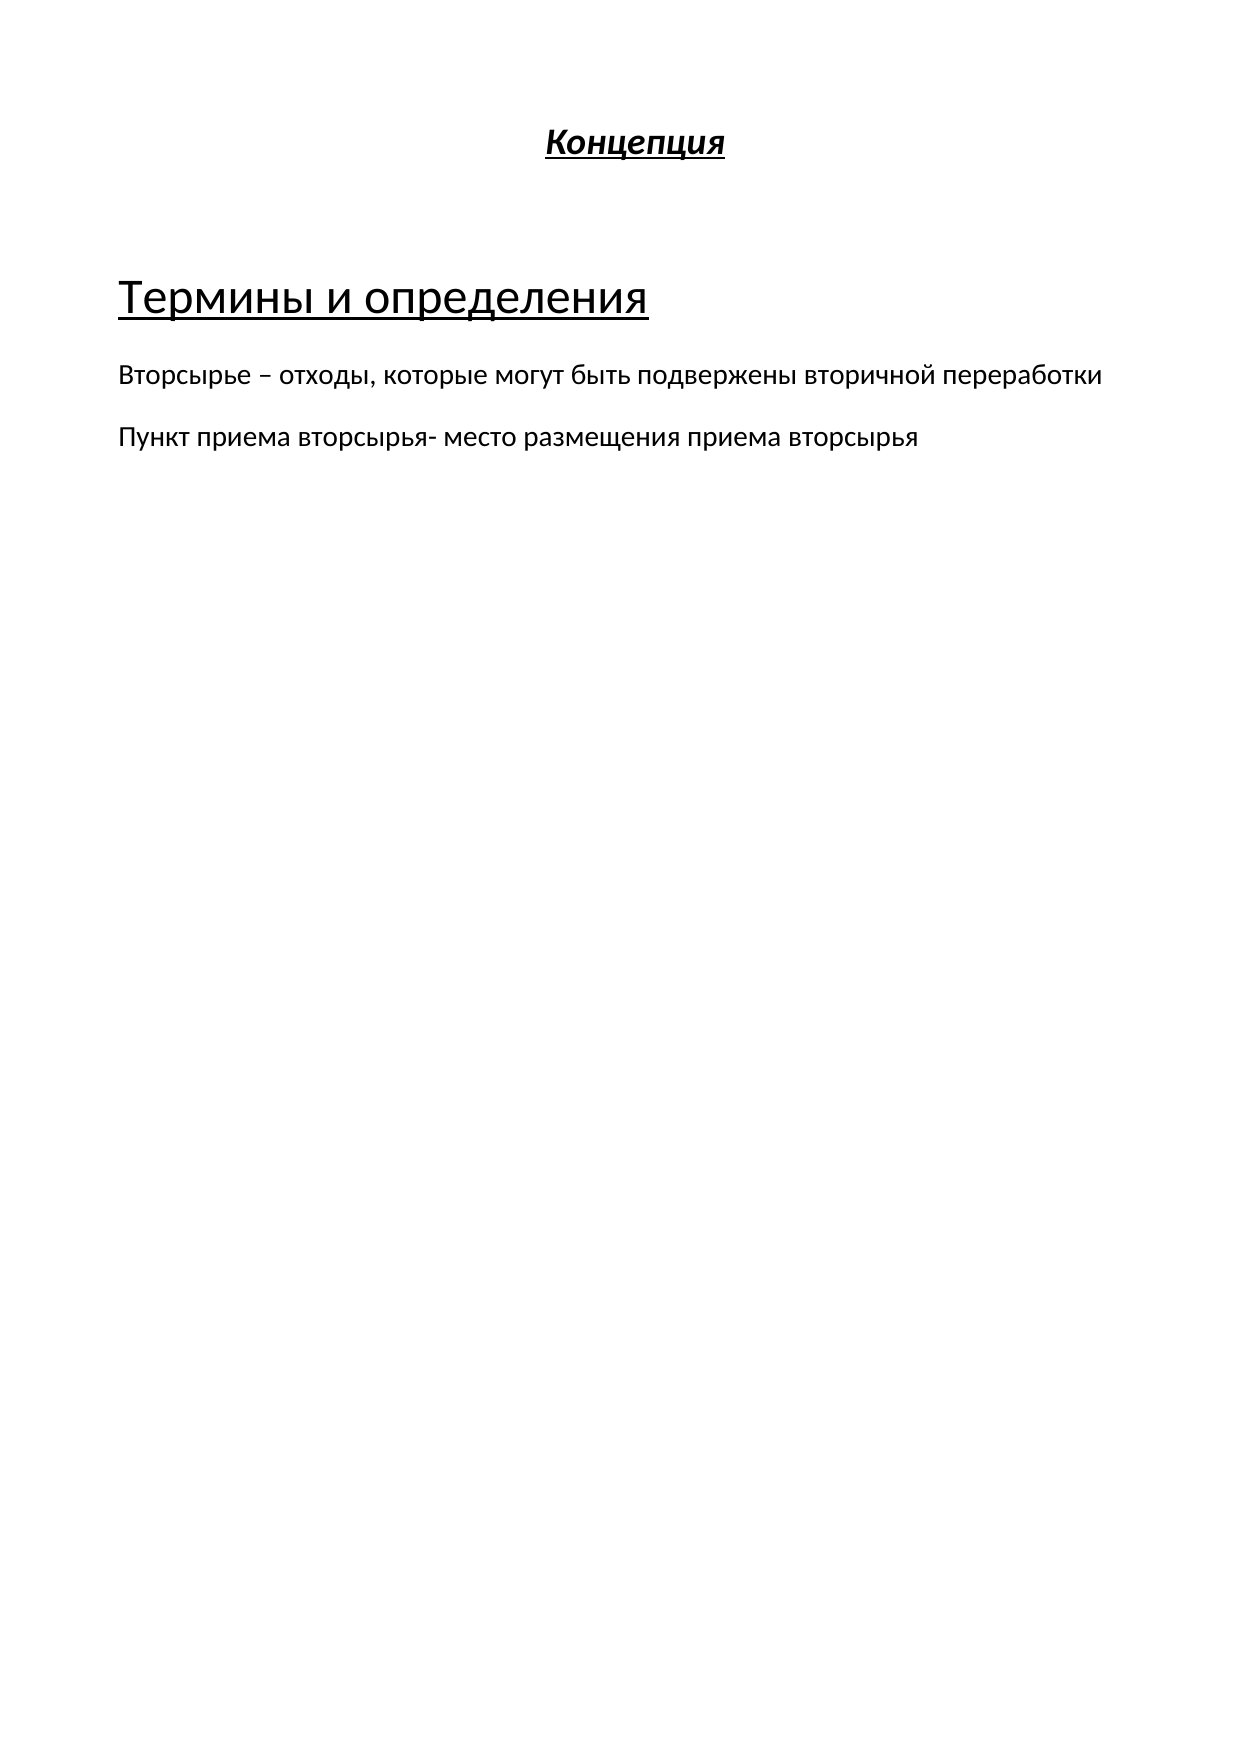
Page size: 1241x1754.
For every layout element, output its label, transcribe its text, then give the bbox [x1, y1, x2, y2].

text Пункт приема вторсырья- место размещения приема вторсырья [118, 418, 1152, 453]
text Вторсырье – отходы, которые могут быть подвержены вторичной переработки [118, 356, 1152, 392]
text Концепция [118, 118, 1152, 164]
text Термины и определения [118, 265, 1152, 326]
